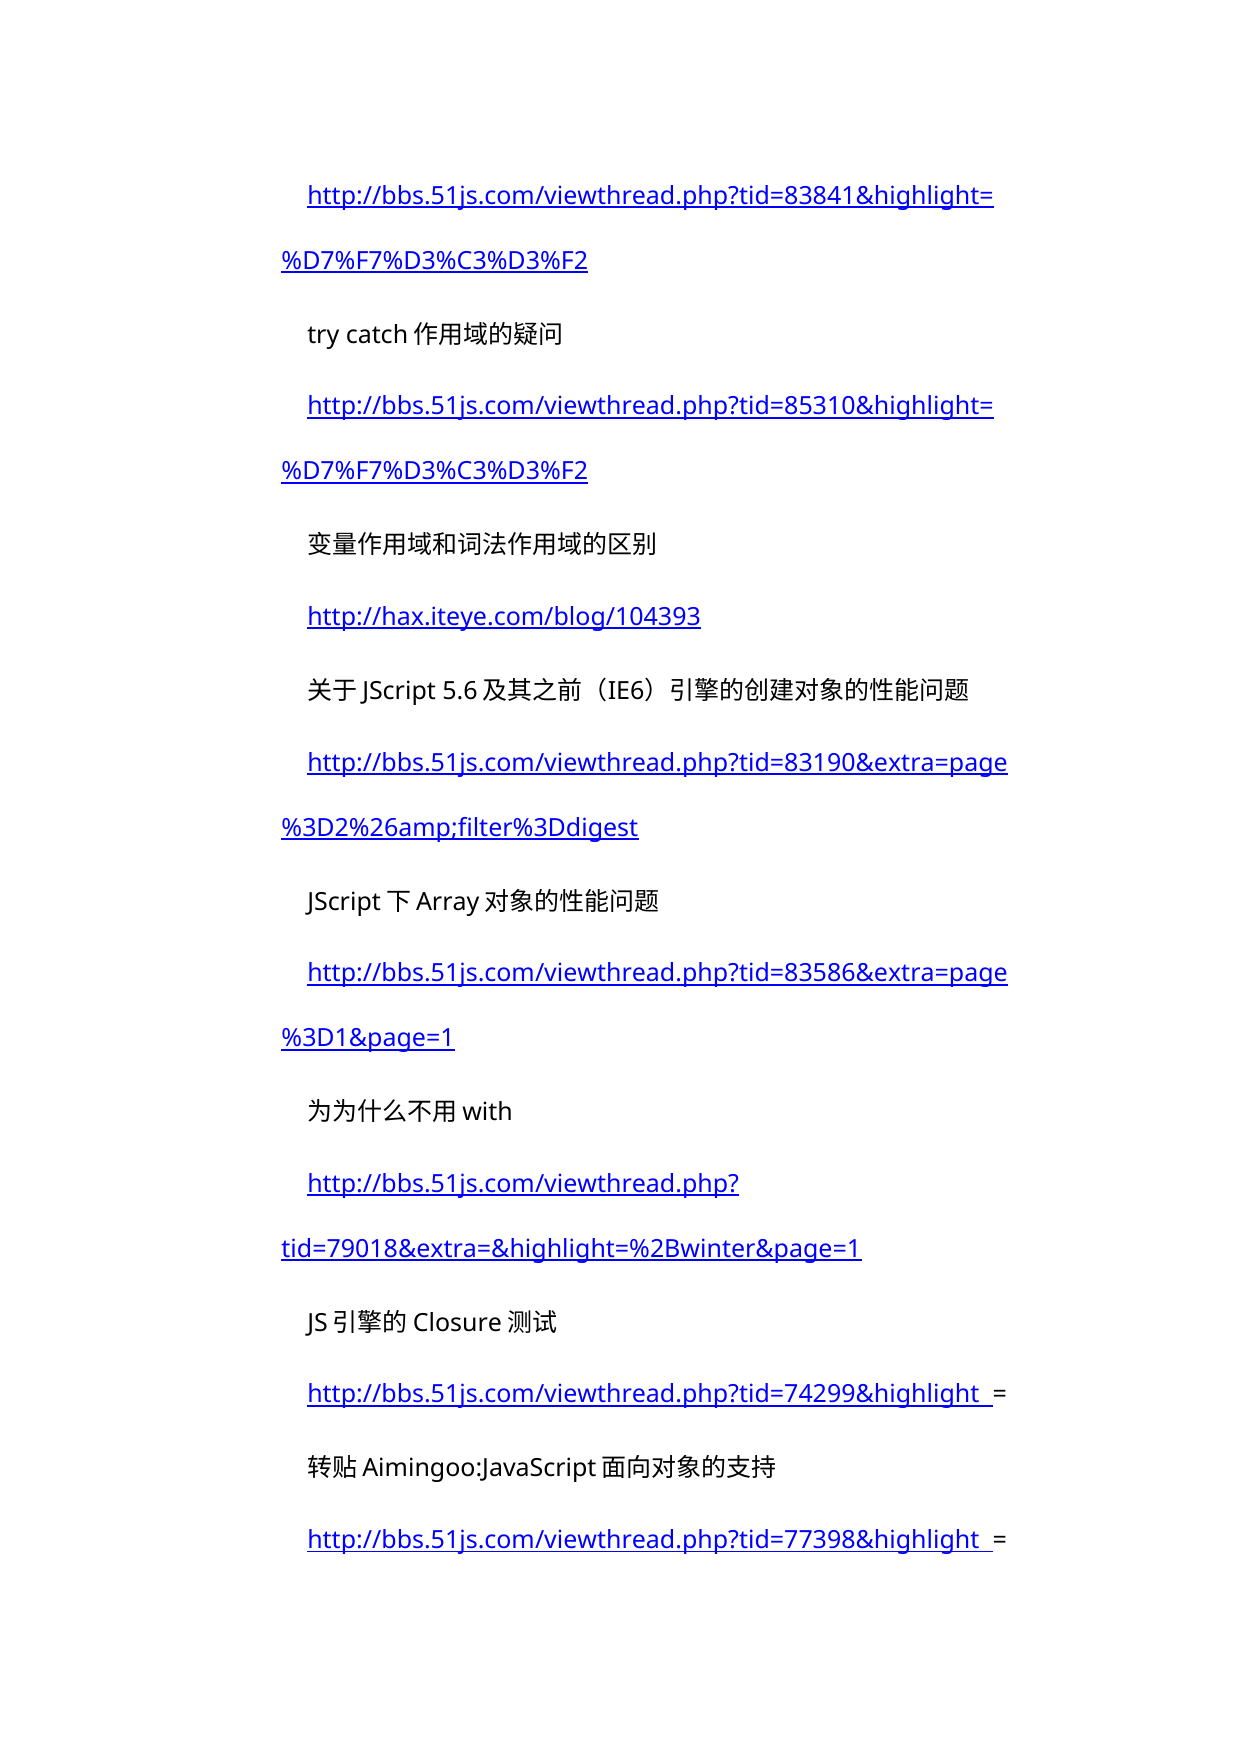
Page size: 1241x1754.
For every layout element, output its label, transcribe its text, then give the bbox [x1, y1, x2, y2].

text 变量作用域和词法作用域的区别 [281, 510, 1053, 575]
text try catch作用域的疑问 [281, 300, 1053, 365]
text http://hax.iteye.com/blog/104393 [281, 583, 1053, 648]
text JScript下Array对象的性能问题 [281, 867, 1053, 932]
text 为为什么不用with [281, 1077, 1053, 1142]
text 转贴Aimingoo:JavaScript面向对象的支持 [281, 1433, 1053, 1498]
text http://bbs.51js.com/viewthread.php?tid=77398&highlight = [281, 1506, 1053, 1571]
text JS引擎的Closure测试 [281, 1288, 1053, 1353]
text http://bbs.51js.com/viewthread.php?tid=83841&highlight=%D7%F7%D3%C3%D3%F2 [281, 162, 1053, 292]
text http://bbs.51js.com/viewthread.php?tid=79018&extra=&highlight=%2Bwinter&page=1 [281, 1150, 1053, 1280]
text http://bbs.51js.com/viewthread.php?tid=83586&extra=page%3D1&page=1 [281, 939, 1053, 1069]
text http://bbs.51js.com/viewthread.php?tid=83190&extra=page%3D2%26amp;filter%3Ddigest [281, 729, 1053, 859]
text 关于JScript 5.6及其之前（IE6）引擎的创建对象的性能问题 [281, 656, 1053, 721]
text http://bbs.51js.com/viewthread.php?tid=74299&highlight = [281, 1361, 1053, 1426]
text http://bbs.51js.com/viewthread.php?tid=85310&highlight=%D7%F7%D3%C3%D3%F2 [281, 373, 1053, 503]
